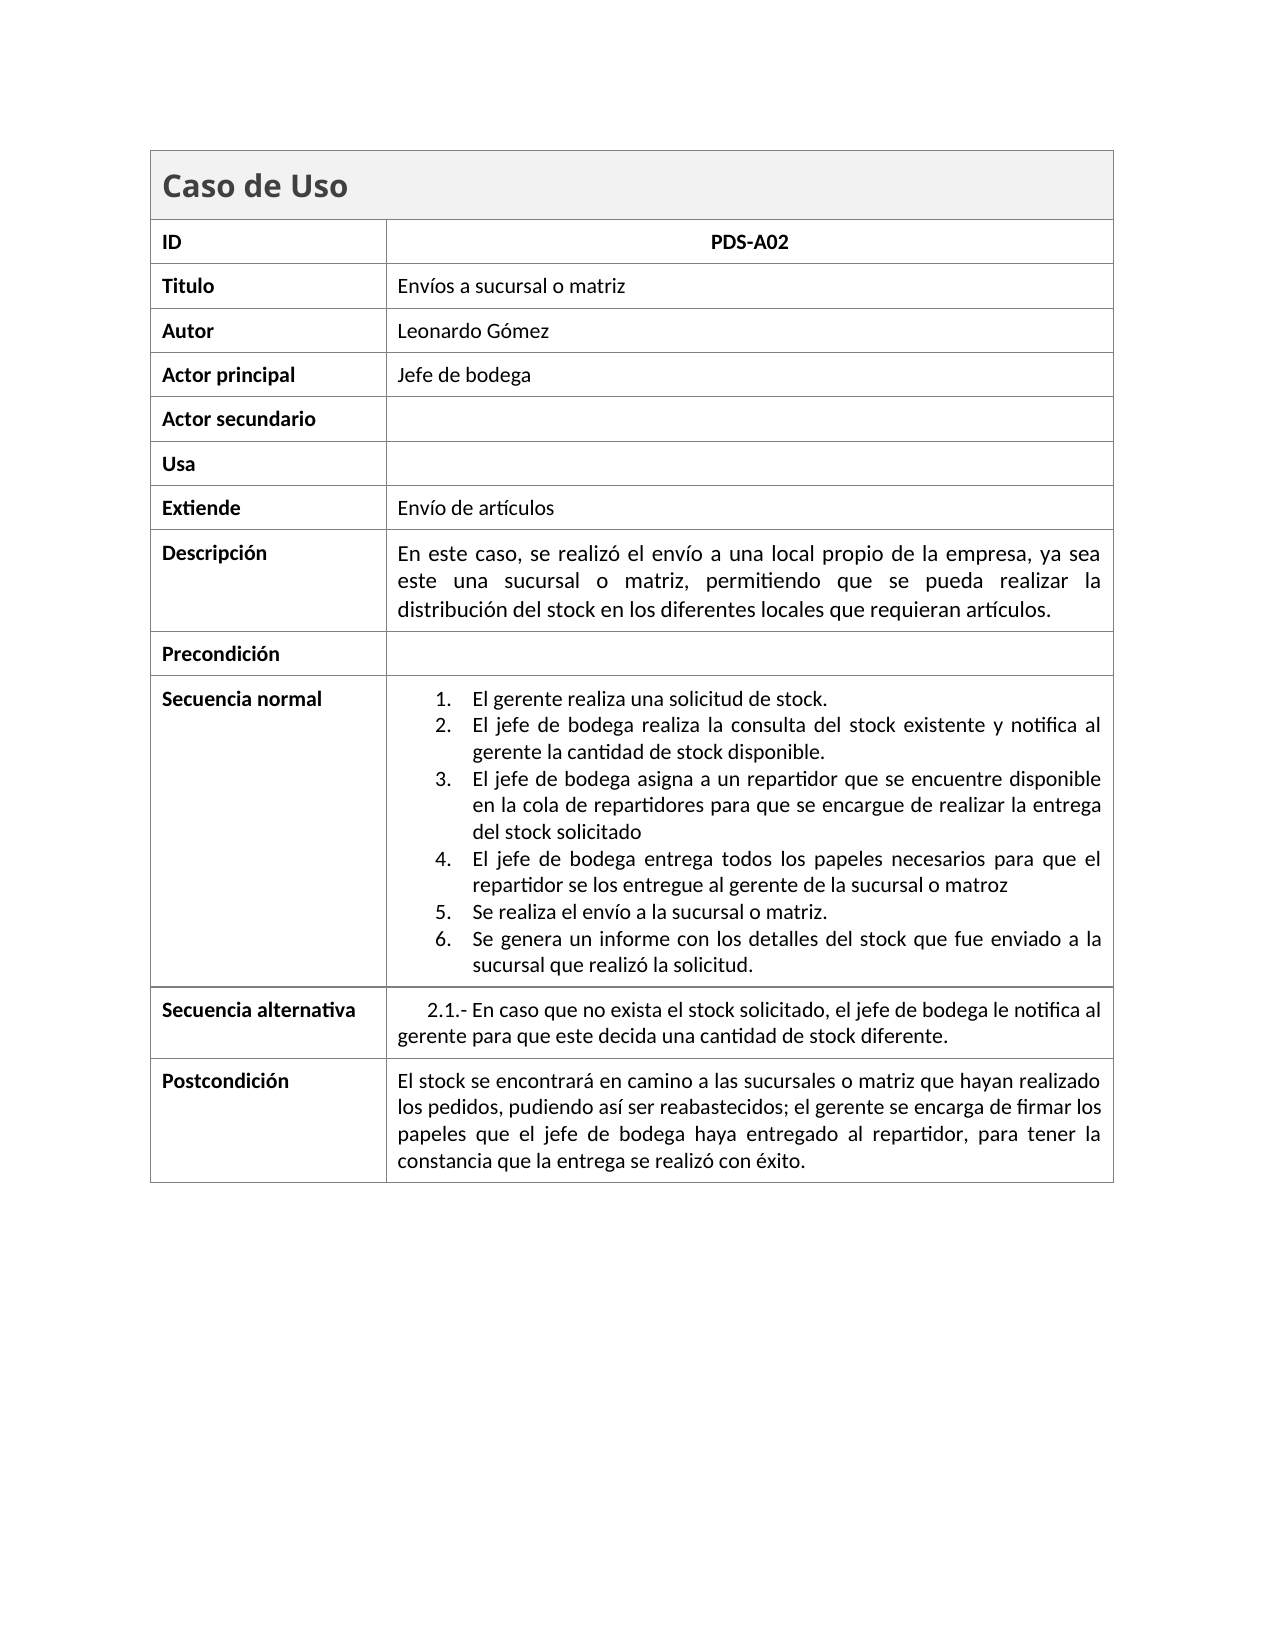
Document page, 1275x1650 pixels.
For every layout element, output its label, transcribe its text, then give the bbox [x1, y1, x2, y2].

table_cell Jefe de bodega [387, 353, 1113, 396]
table_cell [387, 397, 1113, 441]
table_cell [387, 632, 1113, 675]
table_cell Leonardo Gómez [387, 309, 1113, 352]
table_cell PDS-A02 [387, 220, 1113, 263]
table_cell Actor secundario [151, 397, 386, 441]
table_cell Actor principal [151, 353, 386, 396]
table_cell Extiende [151, 486, 386, 529]
table_cell ID [151, 220, 386, 263]
table_cell Envío de artículos [387, 486, 1113, 529]
table_cell Envíos a sucursal o matriz [387, 264, 1113, 307]
table_cell El stock se encontrará en camino a las sucursales o matriz que hayan realizado los pedidos, pudiendo así ser reabastecidos; el gerente se encarga de firmar los papeles que el jefe de bodega haya entregado al repartidor, para tener la constancia que la entrega se realizó con éxito. [387, 1059, 1113, 1182]
table_cell Secuencia normal [151, 676, 386, 986]
table_cell Postcondición [151, 1059, 386, 1182]
table_cell Usa [151, 442, 386, 485]
table_cell 2.1.- En caso que no exista el stock solicitado, el jefe de bodega le notifica al gerente para que este decida una cantidad de stock diferente. [387, 988, 1113, 1057]
table_header Caso de Uso [151, 151, 1113, 219]
table_cell Precondición [151, 632, 386, 675]
table_cell [387, 442, 1113, 485]
table_cell Titulo [151, 264, 386, 307]
table_cell El gerente realiza una solicitud de stock. El jefe de bodega realiza la consulta del stock existente y notifica al gerente la cantidad de stock disponible. El jefe de bodega asigna a un repartidor que se encuentre disponible en la cola de repartidores para que se encargue de realizar la entrega del stock solicitado El jefe de bodega entrega todos los papeles necesarios para que el repartidor se los entregue al gerente de la sucursal o matroz Se realiza el envío a la sucursal o matriz. Se genera un informe con los detalles del stock que fue enviado a la sucursal que realizó la solicitud. [387, 676, 1113, 986]
table_cell En este caso, se realizó el envío a una local propio de la empresa, ya sea este una sucursal o matriz, permitiendo que se pueda realizar la distribución del stock en los diferentes locales que requieran artículos. [387, 530, 1113, 631]
table_cell Autor [151, 309, 386, 352]
table_cell Secuencia alternativa [151, 988, 386, 1057]
table_cell Descripción [151, 530, 386, 631]
